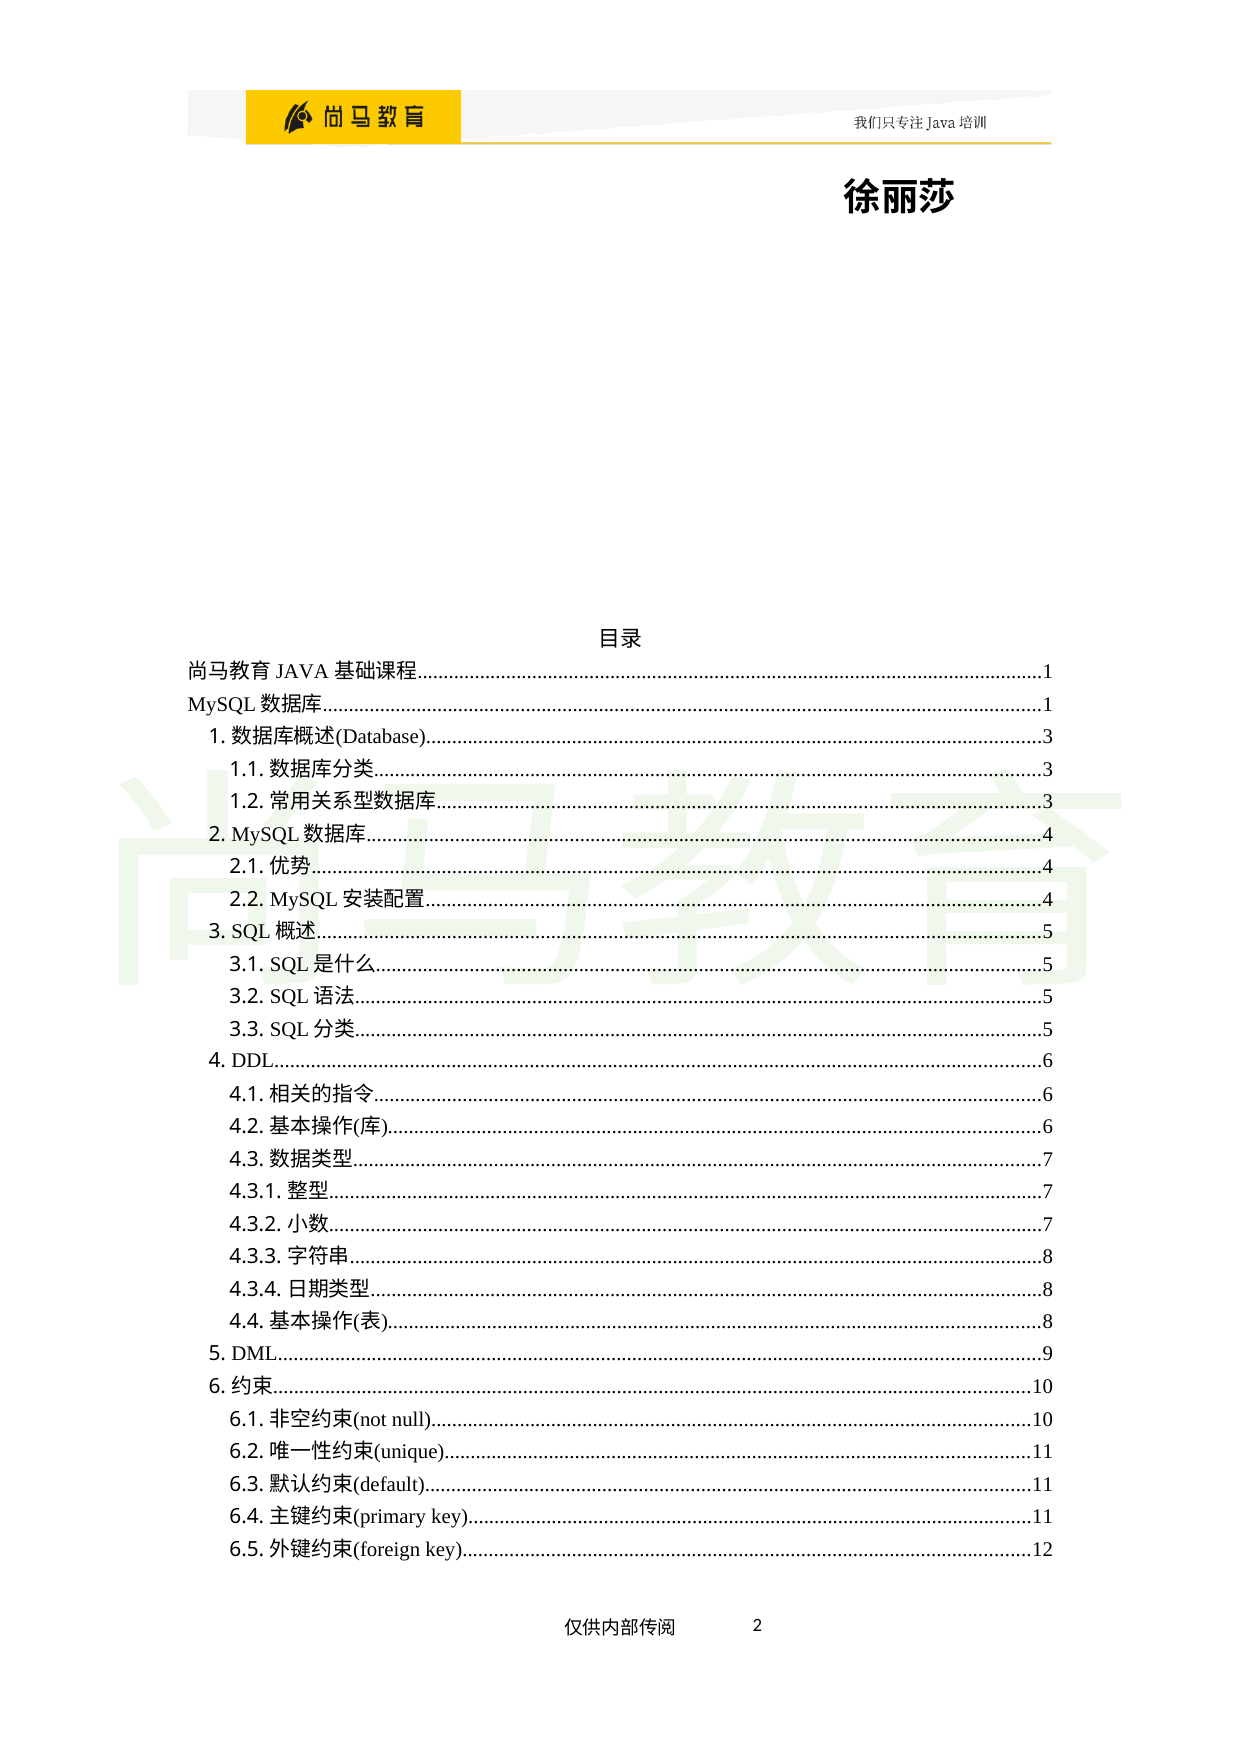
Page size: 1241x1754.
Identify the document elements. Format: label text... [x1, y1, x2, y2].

text 徐丽莎 [800, 162, 1053, 227]
picture [187, 90, 1052, 147]
